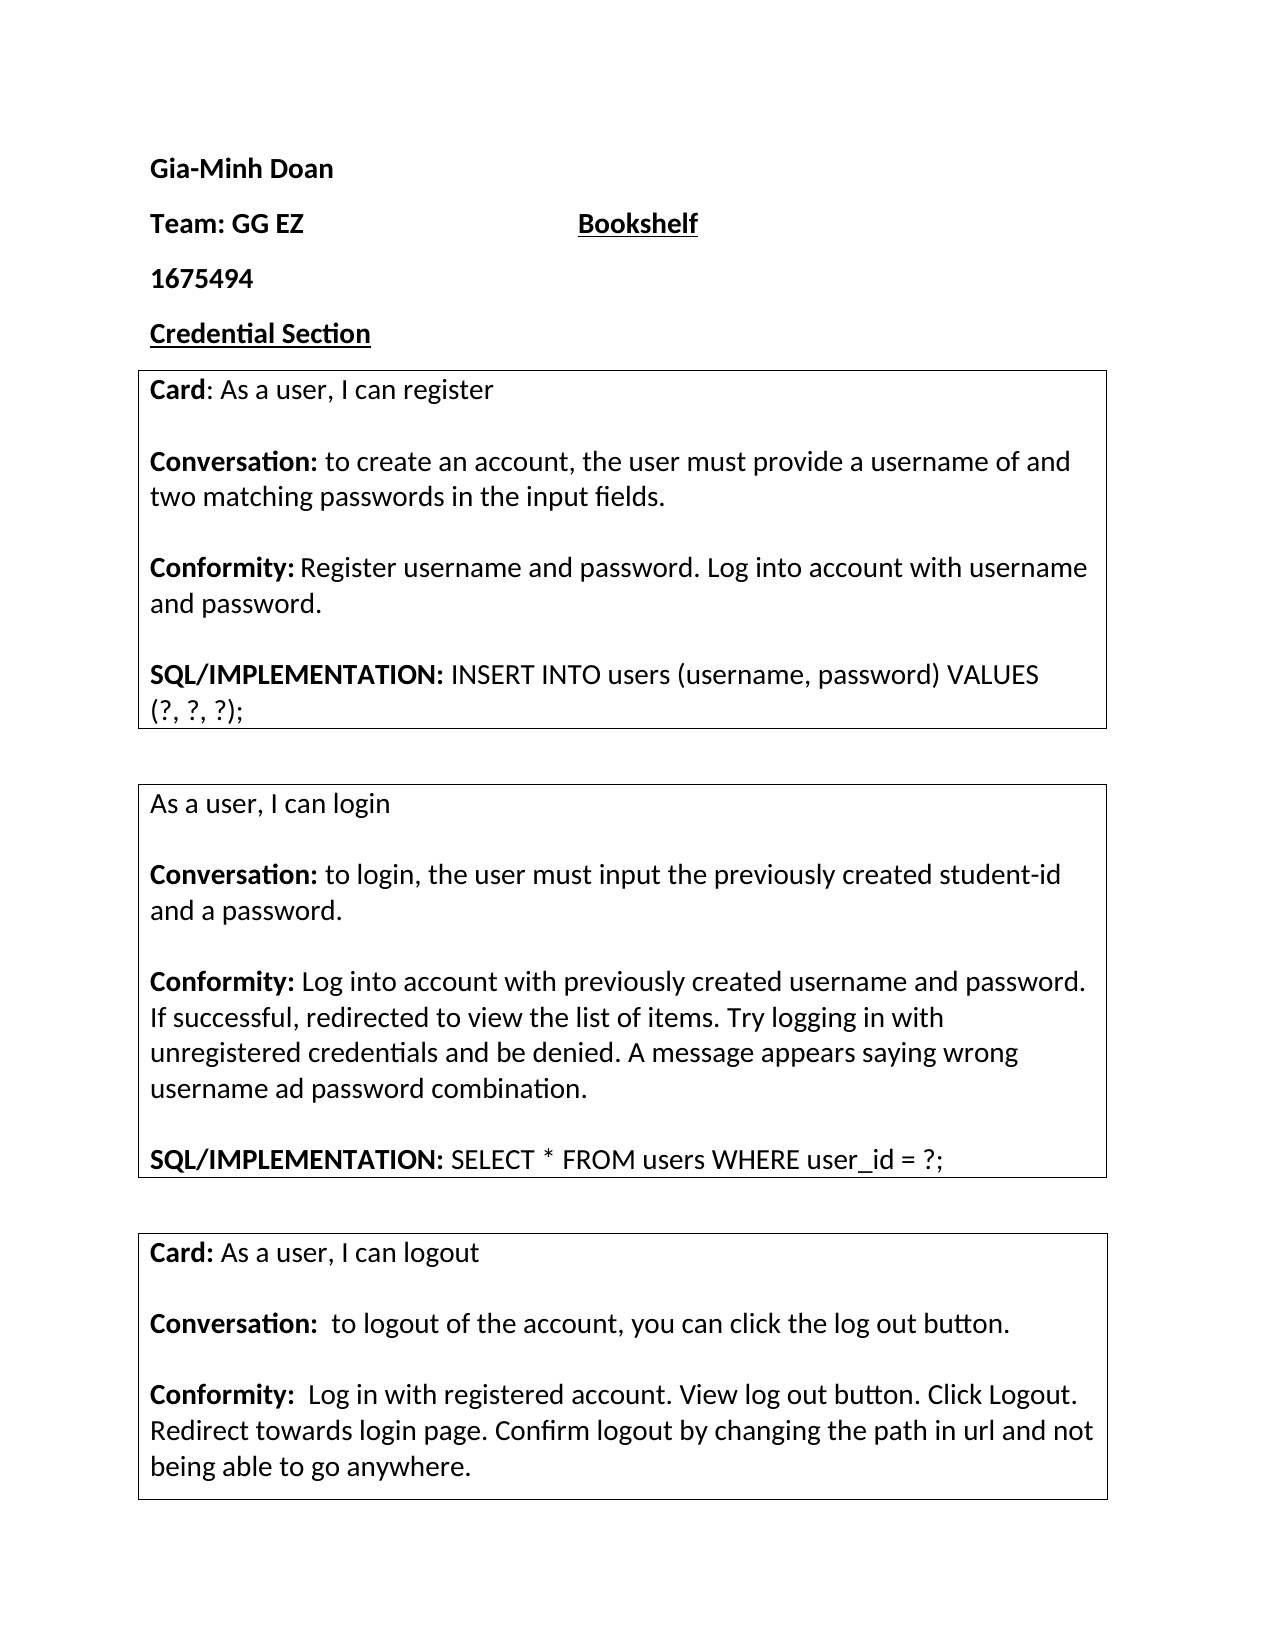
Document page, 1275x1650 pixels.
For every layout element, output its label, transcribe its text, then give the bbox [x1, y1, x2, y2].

text Credential Section [150, 315, 1125, 351]
table_header Card: As a user, I can register Conversation: to create an account, the user must provide a username of and two matching passwords in the input fields. Conformity: Register username and password. Log into account with username and password. SQL/IMPLEMENTATION: INSERT INTO users (username, password) VALUES (?, ?, ?); [139, 371, 1106, 728]
text 1675494 [150, 260, 1125, 296]
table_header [139, 1234, 1107, 1499]
text Team: GG EZ Bookshelf [150, 205, 1125, 241]
text Gia-Minh Doan [150, 150, 1125, 186]
table_header As a user, I can login Conversation: to login, the user must input the previously created student-id and a password. Conformity: Log into account with previously created username and password. If successful, redirected to view the list of items. Try logging in with unregistered credentials and be denied. A message appears saying wrong username ad password combination. SQL/IMPLEMENTATION: SELECT * FROM users WHERE user_id = ?; [139, 785, 1106, 1177]
